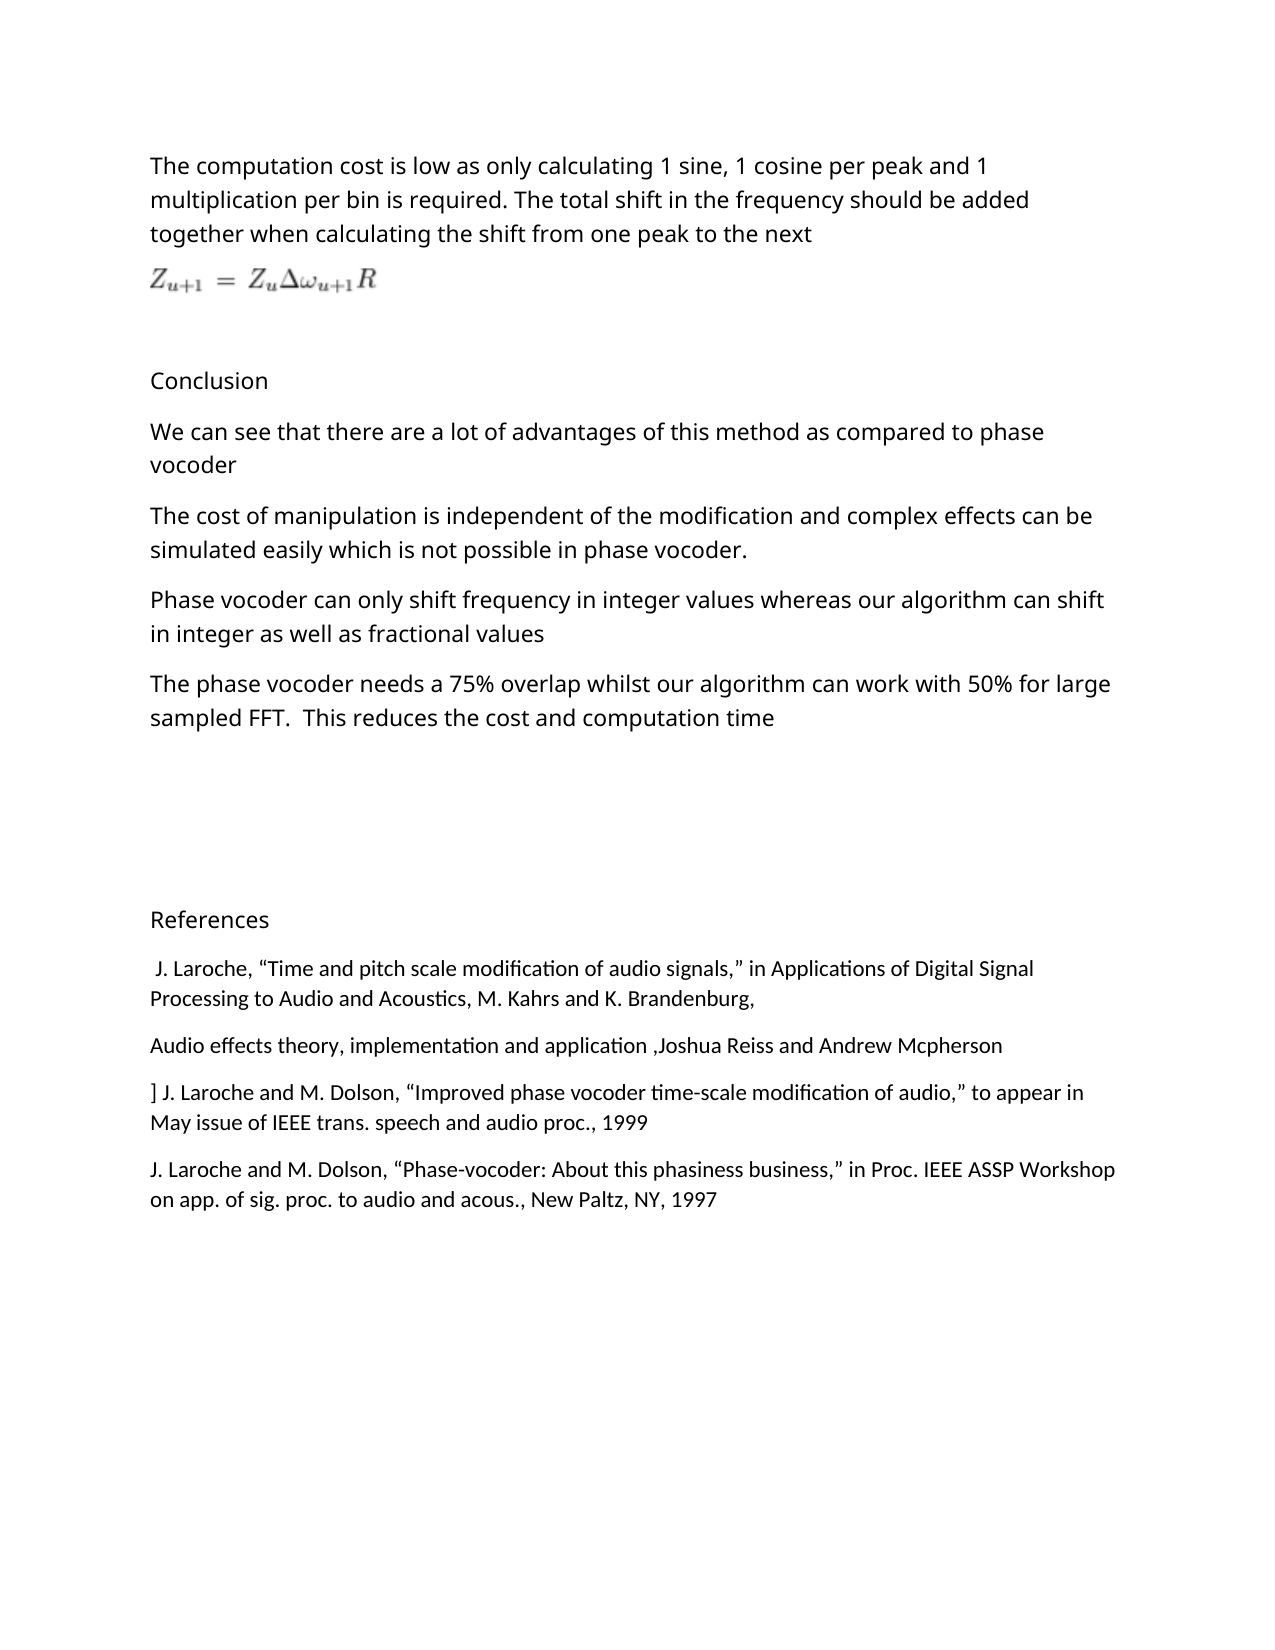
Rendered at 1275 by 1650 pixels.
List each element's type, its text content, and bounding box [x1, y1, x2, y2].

text Audio effects theory, implementation and application ,Joshua Reiss and Andrew Mcpherson [150, 1031, 1125, 1059]
text J. Laroche and M. Dolson, “Phase-vocoder: About this phasiness business,” in Proc. IEEE ASSP Workshop on app. of sig. proc. to audio and acous., New Paltz, NY, 1997 [150, 1155, 1125, 1213]
text The phase vocoder needs a 75% overlap whilst our algorithm can work with 50% for large sampled FFT. This reduces the cost and computation time [150, 668, 1125, 733]
text We can see that there are a lot of advantages of this method as compared to phase vocoder [150, 416, 1125, 481]
text The computation cost is low as only calculating 1 sine, 1 cosine per peak and 1 multiplication per bin is required. The total shift in the frequency should be added together when calculating the shift from one peak to the next [150, 150, 1125, 249]
text References [150, 904, 1125, 935]
text The cost of manipulation is independent of the modification and complex effects can be simulated easily which is not possible in phase vocoder. [150, 500, 1125, 565]
text J. Laroche, “Time and pitch scale modification of audio signals,” in Applications of Digital Signal Processing to Audio and Acoustics, M. Kahrs and K. Brandenburg, [150, 954, 1125, 1012]
text ] J. Laroche and M. Dolson, “Improved phase vocoder time-scale modification of audio,” to appear in May issue of IEEE trans. speech and audio proc., 1999 [150, 1078, 1125, 1136]
picture [150, 267, 379, 296]
text Conclusion [150, 365, 1125, 397]
text Phase vocoder can only shift frequency in integer values whereas our algorithm can shift in integer as well as fractional values [150, 584, 1125, 649]
